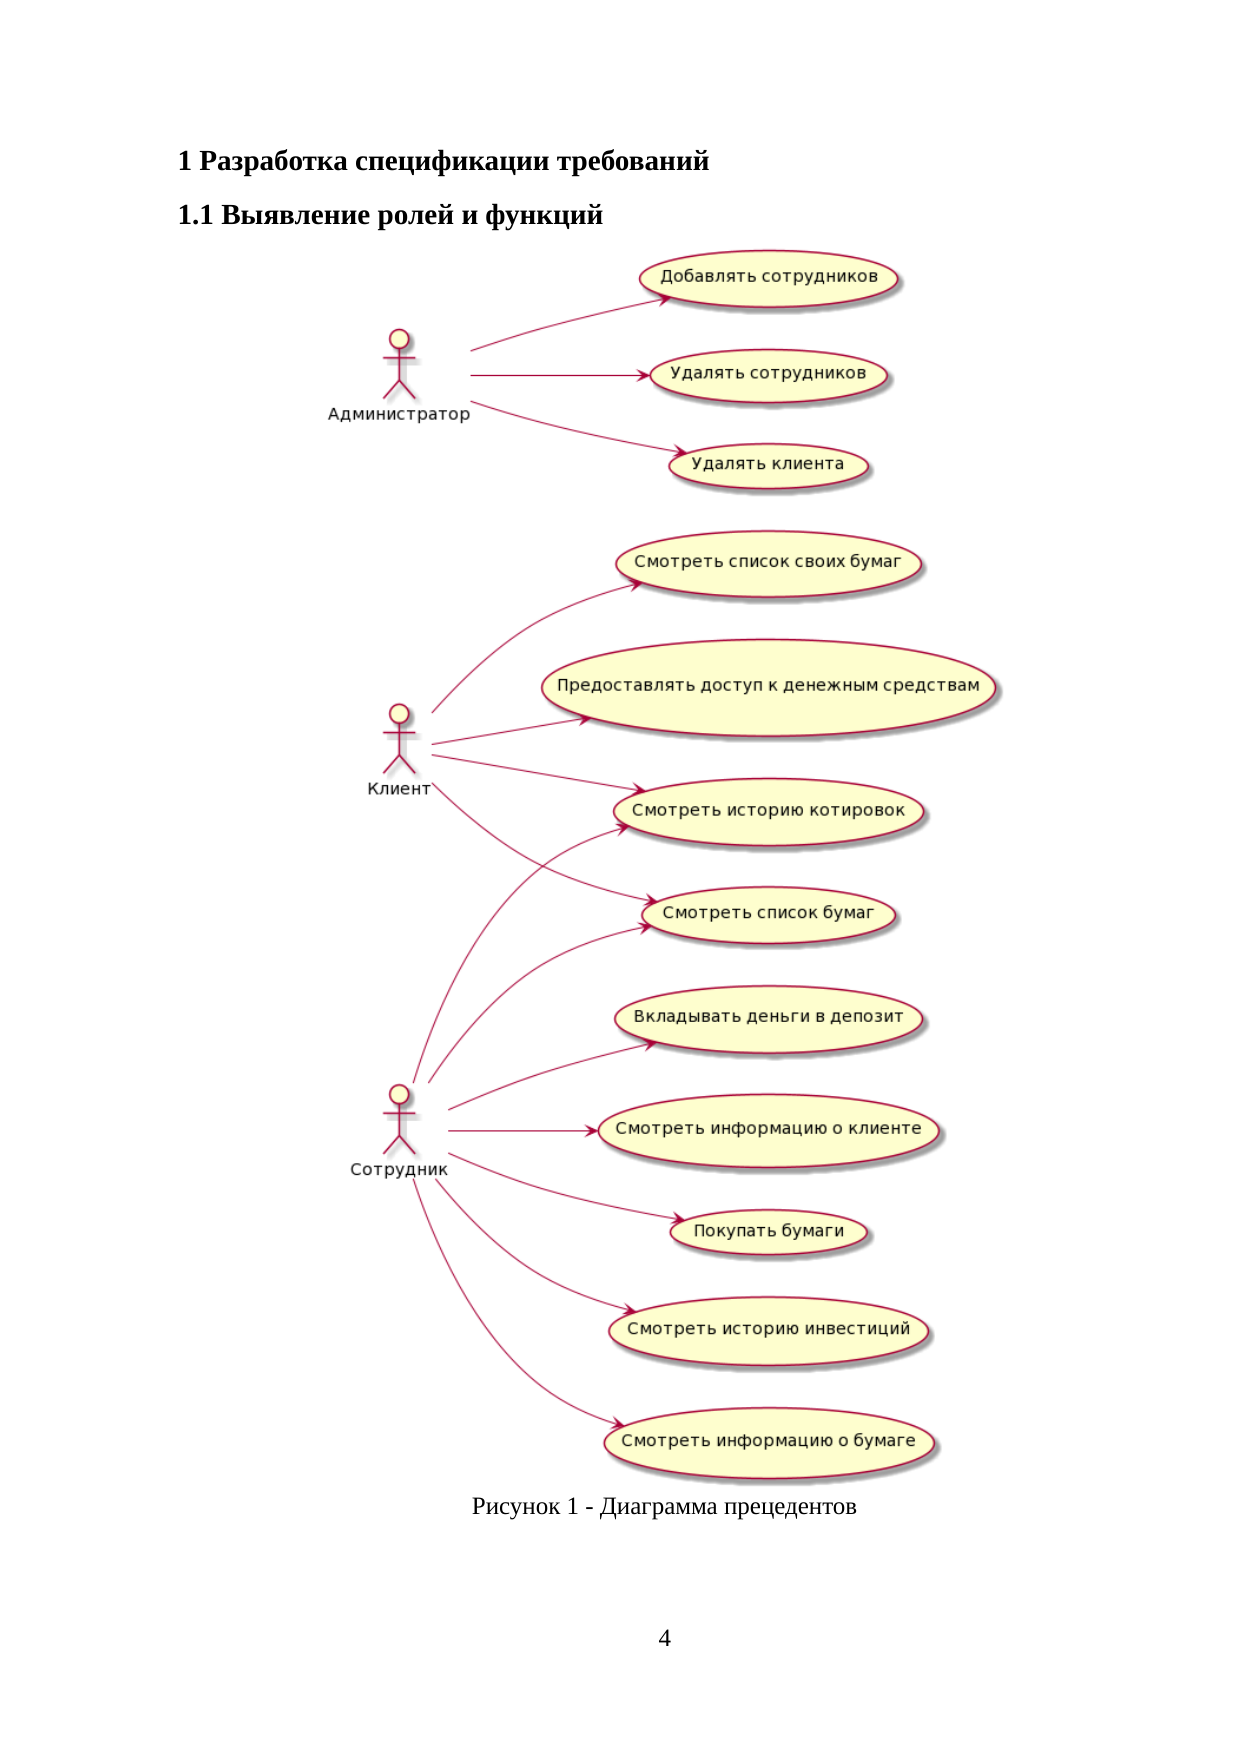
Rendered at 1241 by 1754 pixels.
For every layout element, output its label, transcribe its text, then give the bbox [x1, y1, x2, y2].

subtitle 1 Разработка спецификации требований [177, 143, 1152, 177]
picture [321, 243, 1008, 1491]
subtitle 1.1 Выявление ролей и функций [177, 197, 1152, 231]
text Рисунок 1 - Диаграмма прецедентов [177, 1491, 1152, 1520]
